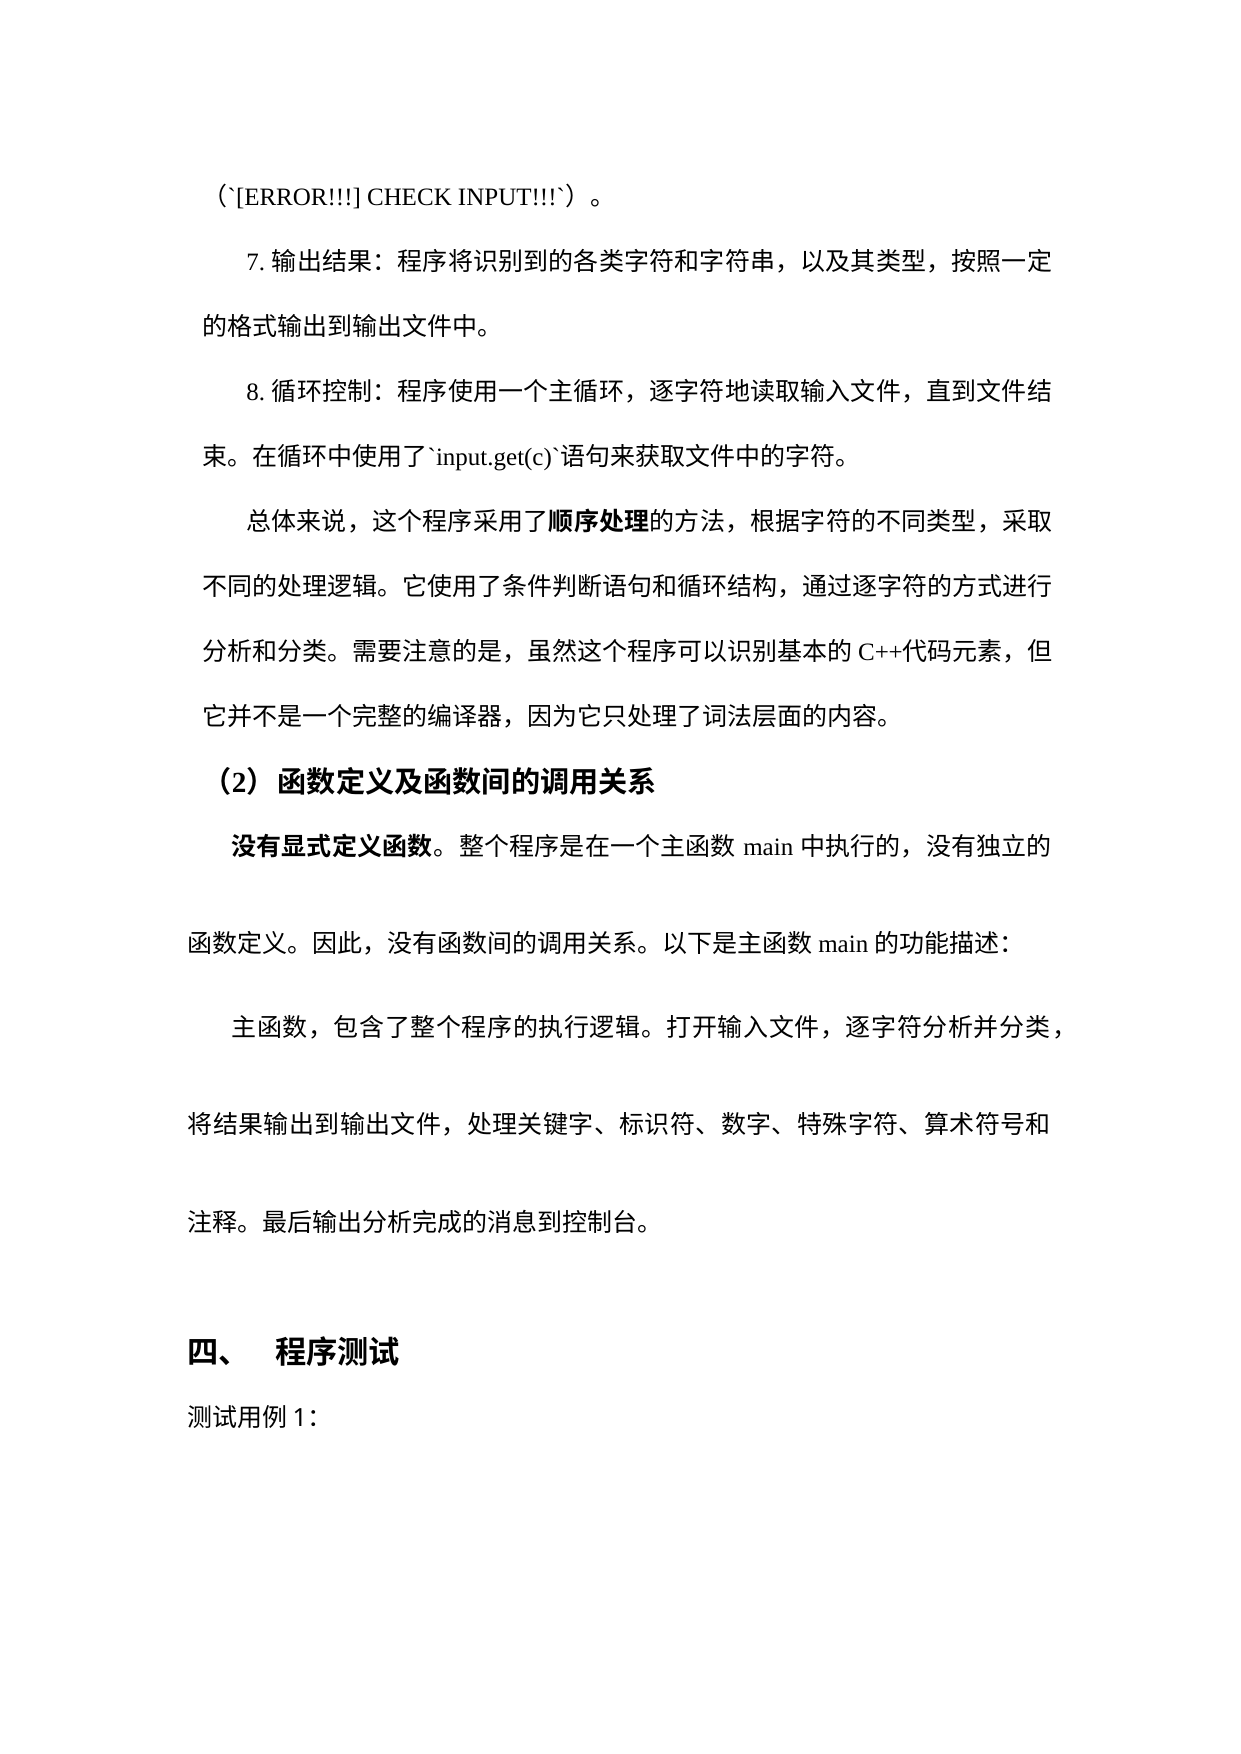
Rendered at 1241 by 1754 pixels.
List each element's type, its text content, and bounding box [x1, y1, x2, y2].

text 主函数，包含了整个程序的执行逻辑。打开输入文件，逐字符分析并分类，将结果输出到输出文件，处理关键字、标识符、数字、特殊字符、算术符号和注释。最后输出分析完成的消息到控制台。 [187, 993, 1053, 1253]
list 8. 循环控制：程序使用一个主循环，逐字符地读取输入文件，直到文件结束。在循环中使用了`input.get(c)`语句来获取文件中的字符。 [202, 357, 1053, 487]
list 7. 输出结果：程序将识别到的各类字符和字符串，以及其类型，按照一定的格式输出到输出文件中。 [202, 227, 1053, 357]
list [202, 162, 1053, 227]
text 测试用例1： [187, 1383, 1053, 1448]
text 没有显式定义函数。整个程序是在一个主函数 main 中执行的，没有独立的函数定义。因此，没有函数间的调用关系。以下是主函数 main 的功能描述： [187, 812, 1053, 974]
list 总体来说，这个程序采用了顺序处理的方法，根据字符的不同类型，采取不同的处理逻辑。它使用了条件判断语句和循环结构，通过逐字符的方式进行分析和分类。需要注意的是，虽然这个程序可以识别基本的C++代码元素，但它并不是一个完整的编译器，因为它只处理了词法层面的内容。 [202, 487, 1053, 747]
list 函数定义及函数间的调用关系 [202, 747, 1053, 812]
list 程序测试 [187, 1318, 1053, 1383]
